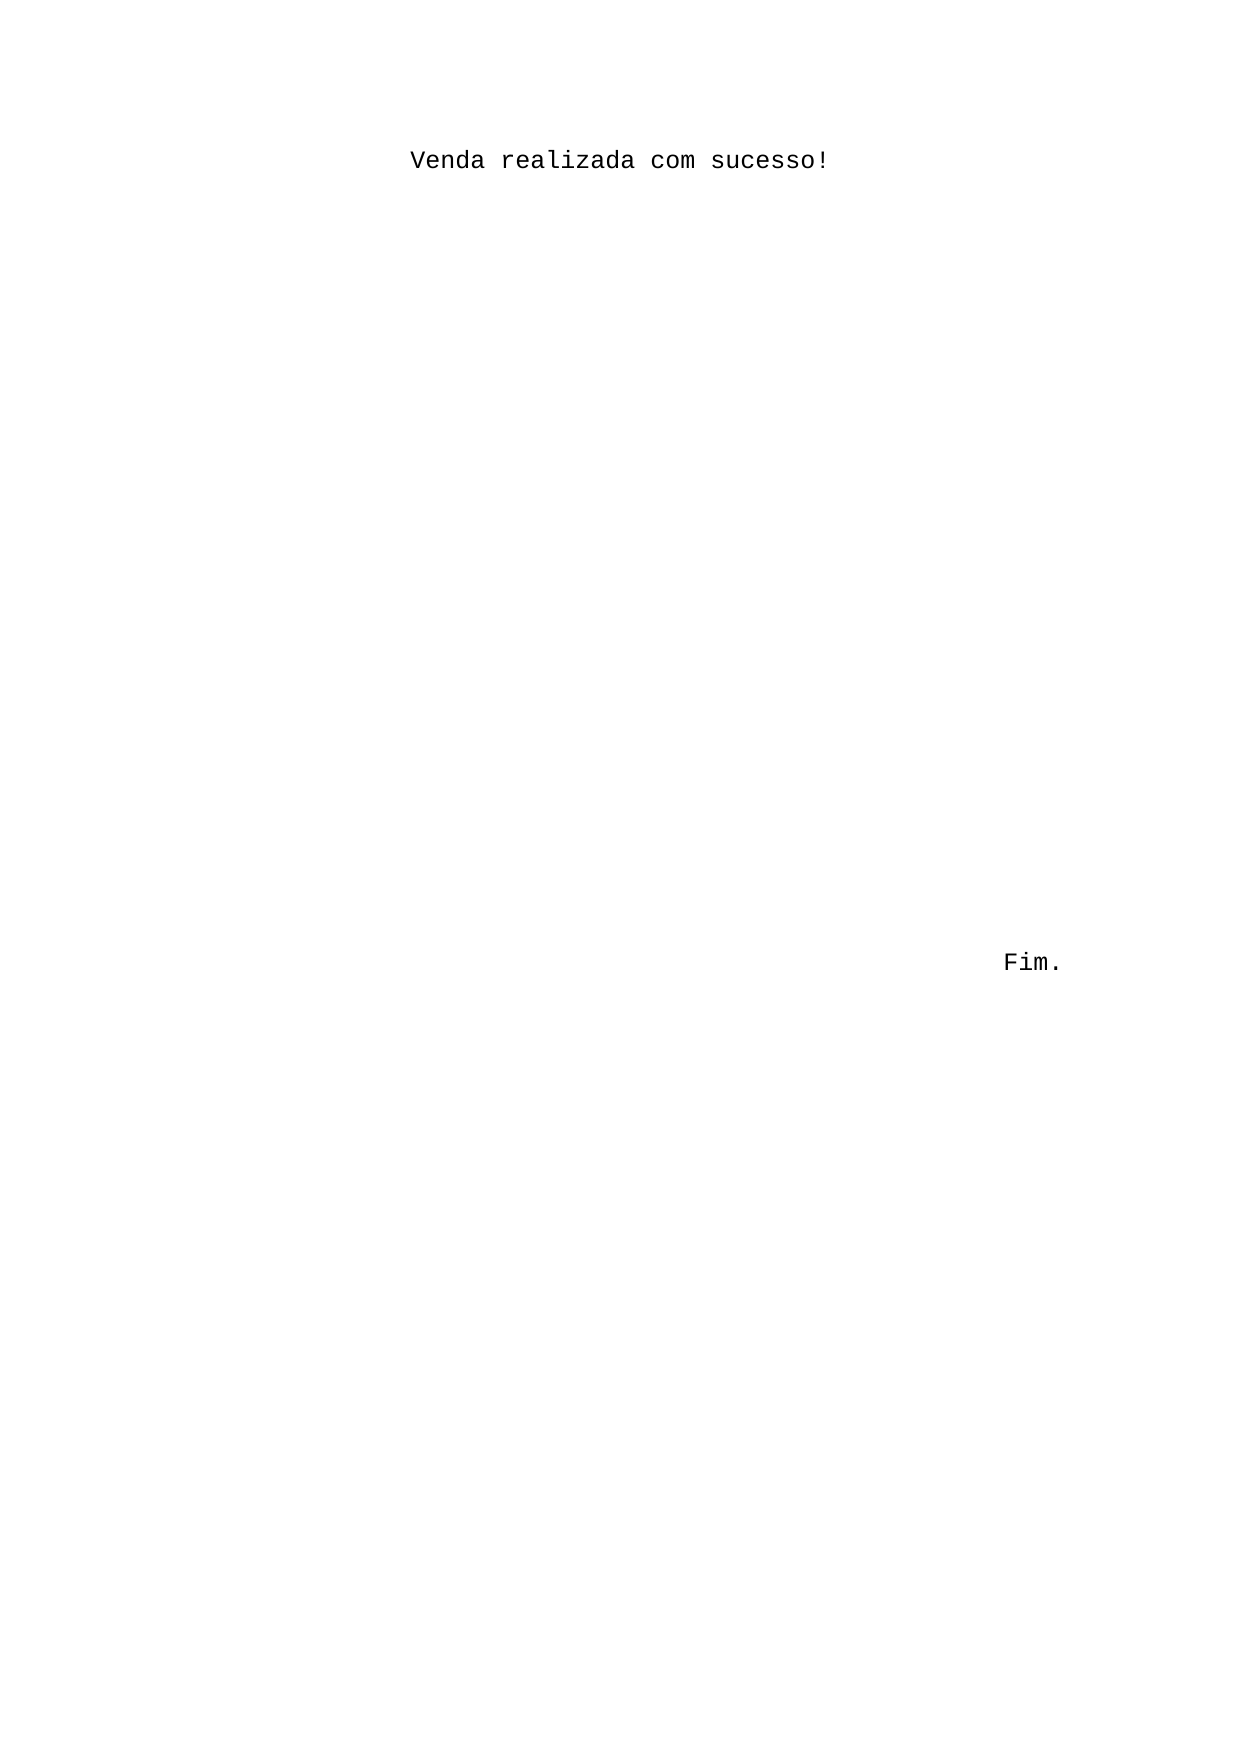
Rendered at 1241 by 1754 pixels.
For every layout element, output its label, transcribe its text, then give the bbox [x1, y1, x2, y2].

subtitle Fim. [177, 950, 1063, 978]
text Venda realizada com sucesso! [177, 148, 1063, 176]
